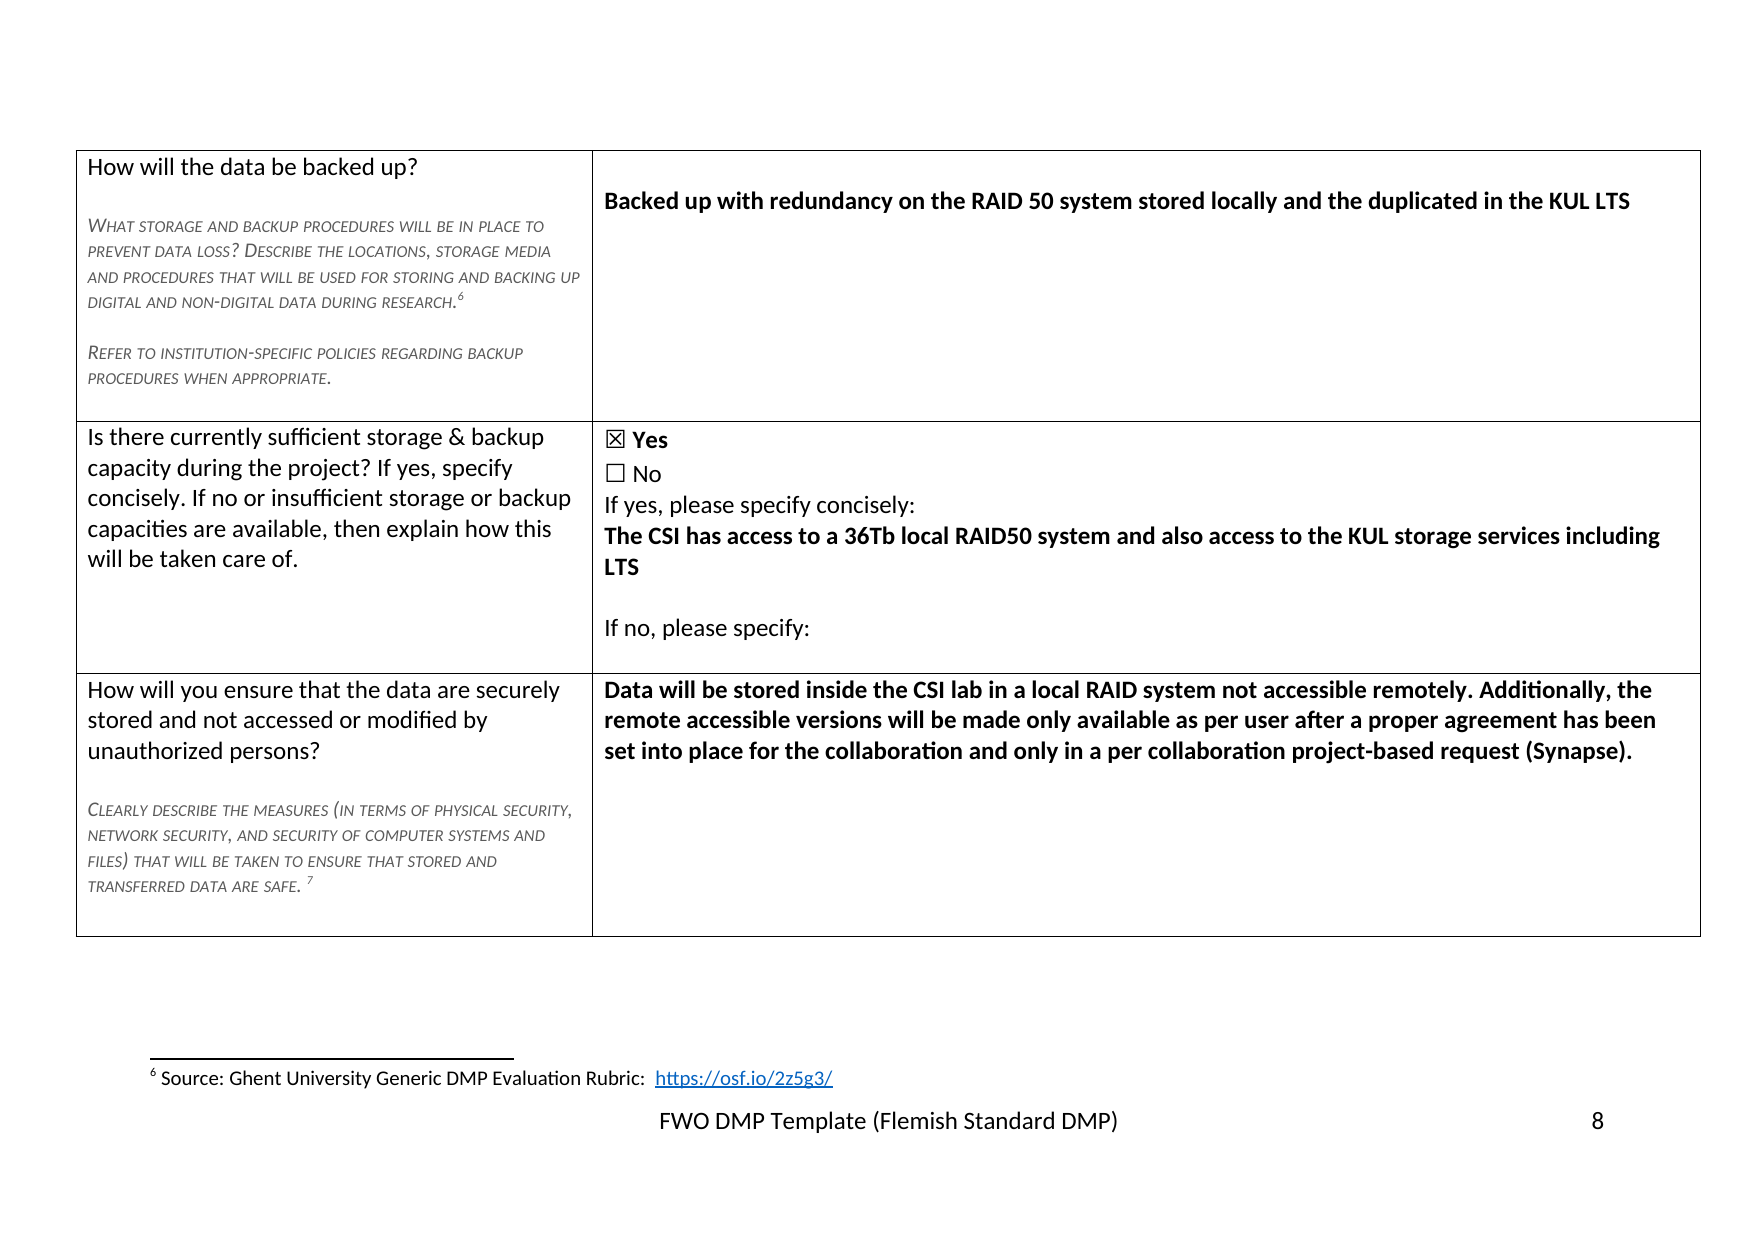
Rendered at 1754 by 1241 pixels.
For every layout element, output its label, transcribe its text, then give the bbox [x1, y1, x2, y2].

table_cell How will the data be backed up? What storage and backup procedures will be in place to prevent data loss? Describe the locations, storage media and procedures that will be used for storing and backing up digital and non-digital data during research. Refer to institution-specific policies regarding backup procedures when appropriate. [77, 151, 592, 421]
table_cell How will you ensure that the data are securely stored and not accessed or modified by unauthorized persons? Clearly describe the measures (in terms of physical security, network security, and security of computer systems and files) that will be taken to ensure that stored and transferred data are safe. 7 [77, 674, 592, 936]
table_cell Data will be stored inside the CSI lab in a local RAID system not accessible remotely. Additionally, the remote accessible versions will be made only available as per user after a proper agreement has been set into place for the collaboration and only in a per collaboration project-based request (Synapse). [593, 674, 1700, 936]
table_cell Backed up with redundancy on the RAID 50 system stored locally and the duplicated in the KUL LTS [593, 151, 1700, 421]
table_cell Yes No If yes, please specify concisely: The CSI has access to a 36Tb local RAID50 system and also access to the KUL storage services including LTS If no, please specify: [593, 422, 1700, 673]
table_cell Is there currently sufficient storage & backup capacity during the project? If yes, specify concisely. If no or insufficient storage or backup capacities are available, then explain how this will be taken care of. [77, 422, 592, 673]
